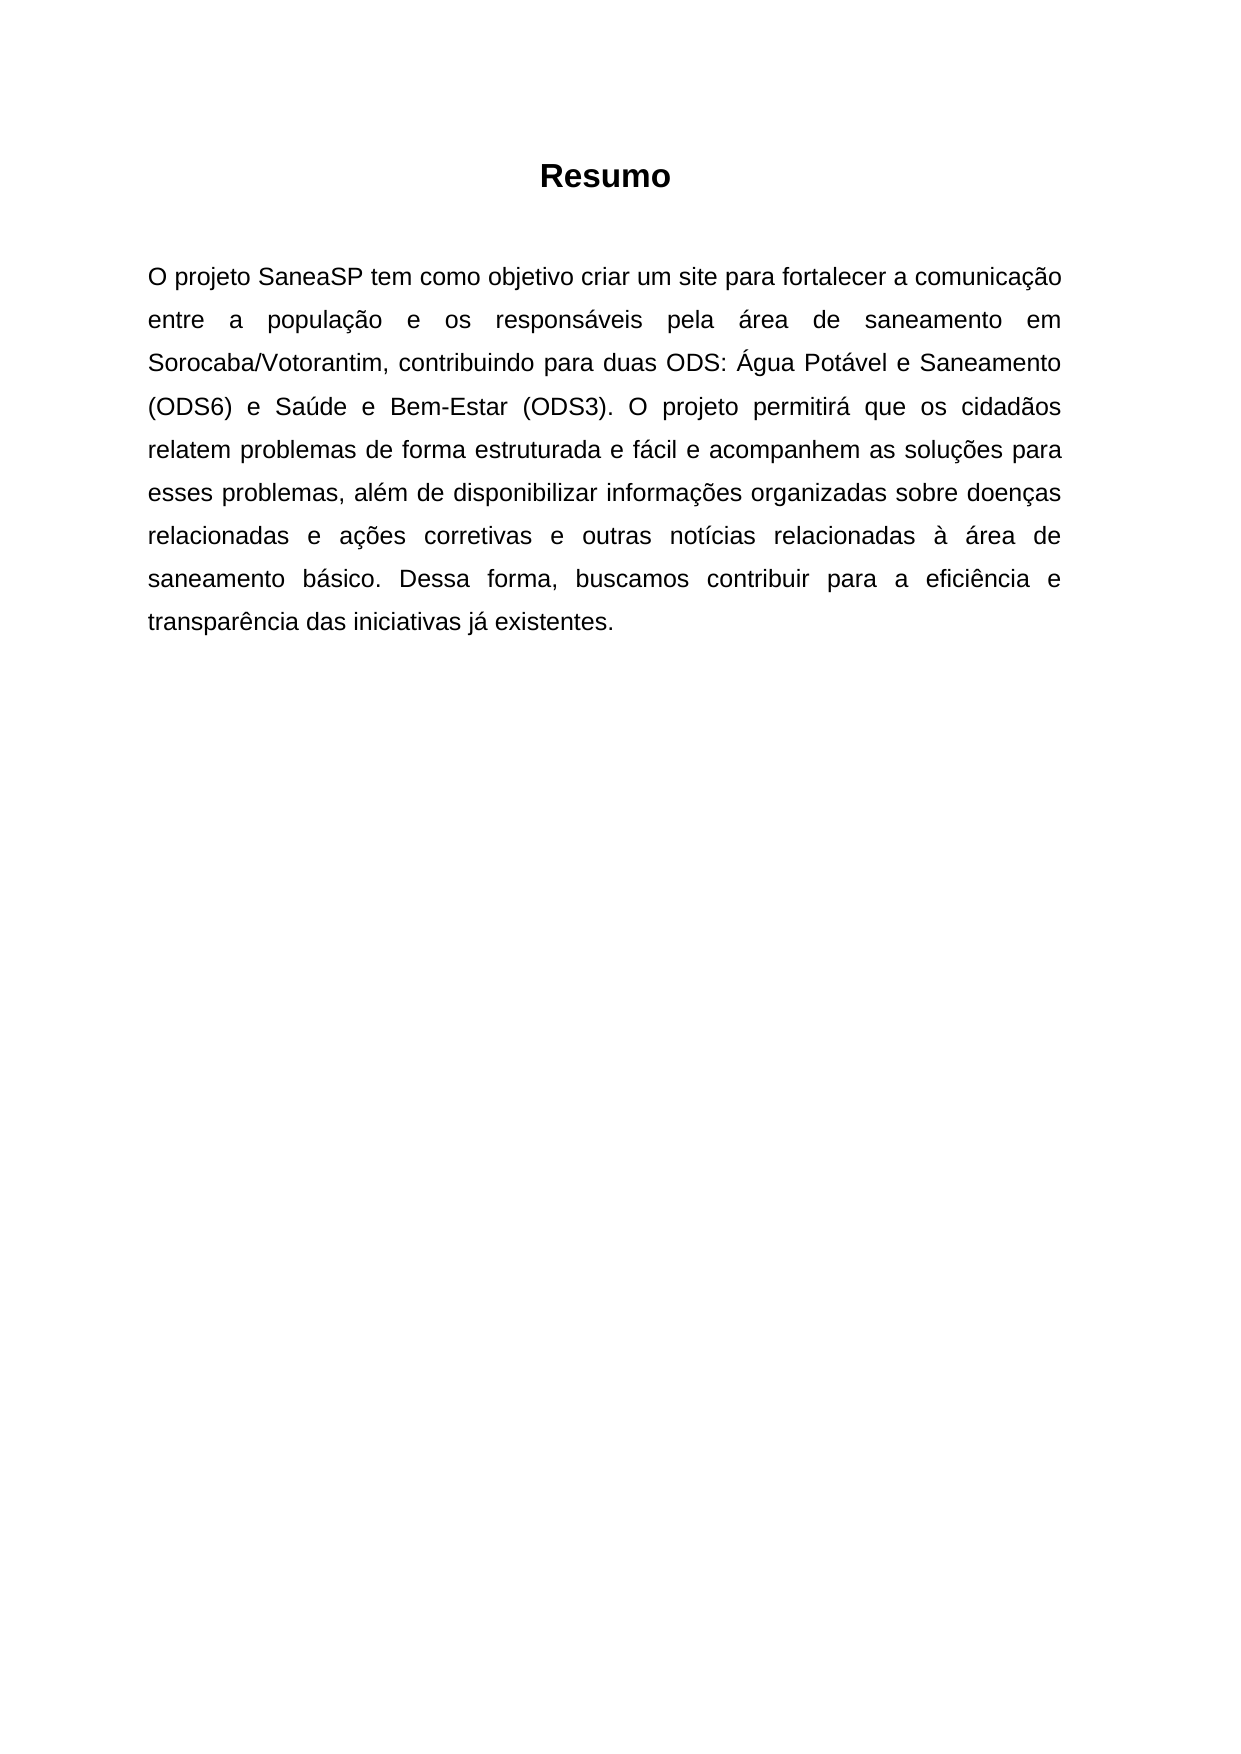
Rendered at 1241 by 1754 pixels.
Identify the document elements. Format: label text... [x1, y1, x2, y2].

text Resumo [148, 156, 1063, 195]
text O projeto SaneaSP tem como objetivo criar um site para fortalecer a comunicação entre a população e os responsáveis pela área de saneamento em Sorocaba/Votorantim, contribuindo para duas ODS: Água Potável e Saneamento (ODS6) e Saúde e Bem-Estar (ODS3). O projeto permitirá que os cidadãos relatem problemas de forma estruturada e fácil e acompanhem as soluções para esses problemas, além de disponibilizar informações organizadas sobre doenças relacionadas e ações corretivas e outras notícias relacionadas à área de saneamento básico. Dessa forma, buscamos contribuir para a eficiência e transparência das iniciativas já existentes. [148, 262, 1063, 636]
